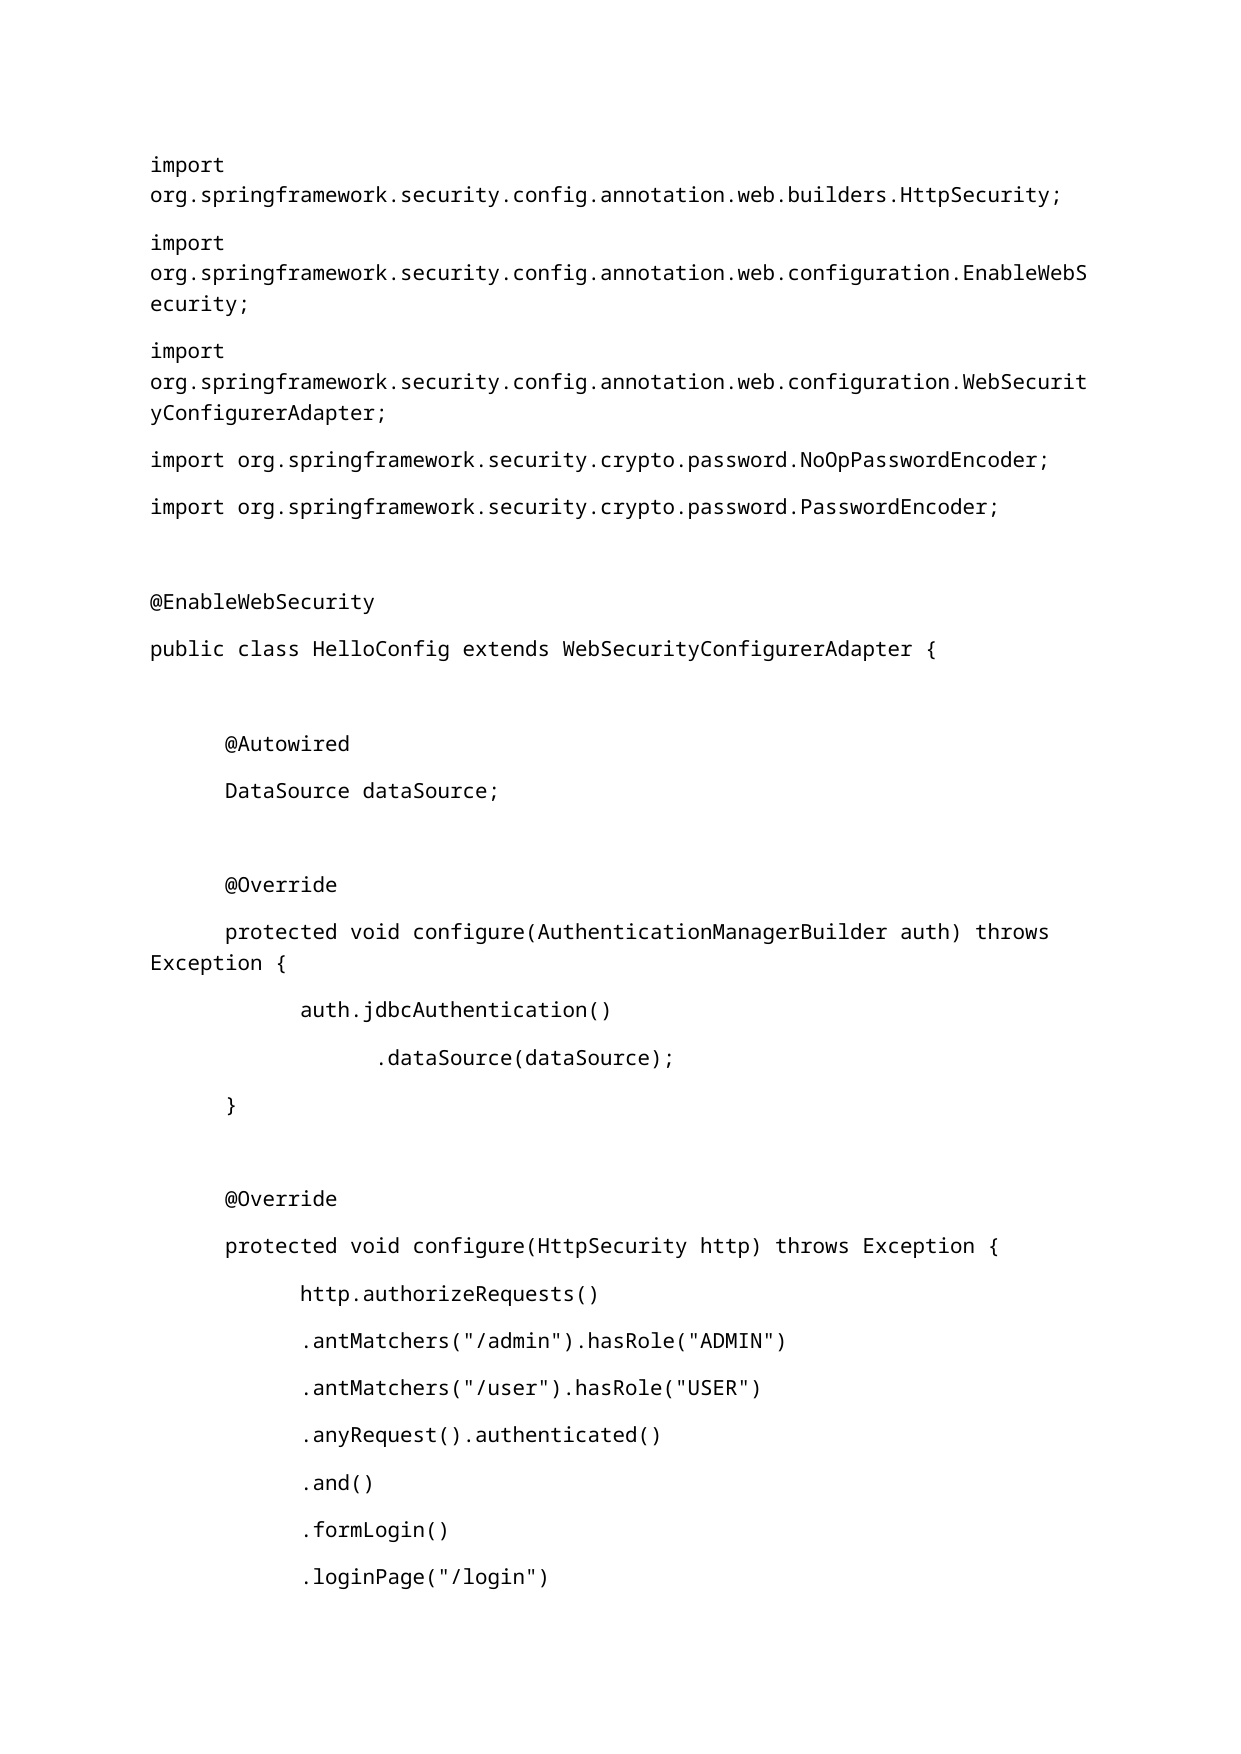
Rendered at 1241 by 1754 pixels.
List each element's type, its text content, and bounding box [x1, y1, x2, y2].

text import org.springframework.security.config.annotation.web.builders.HttpSecurity; [150, 150, 1090, 209]
text @Override [150, 1184, 1090, 1213]
text .antMatchers("/user").hasRole("USER") [150, 1373, 1090, 1402]
text import org.springframework.security.crypto.password.PasswordEncoder; [150, 492, 1090, 521]
text .anyRequest().authenticated() [150, 1421, 1090, 1449]
text .dataSource(dataSource); [150, 1043, 1090, 1071]
text import org.springframework.security.crypto.password.NoOpPasswordEncoder; [150, 445, 1090, 473]
text protected void configure(AuthenticationManagerBuilder auth) throws Exception { [150, 917, 1090, 977]
text } [150, 1090, 1090, 1118]
text DataSource dataSource; [150, 776, 1090, 804]
text public class HelloConfig extends WebSecurityConfigurerAdapter { [150, 634, 1090, 663]
text auth.jdbcAuthentication() [150, 995, 1090, 1024]
text .antMatchers("/admin").hasRole("ADMIN") [150, 1326, 1090, 1354]
text import org.springframework.security.config.annotation.web.configuration.EnableWebSecurity; [150, 228, 1090, 318]
text @Autowired [150, 729, 1090, 757]
text .loginPage("/login") [150, 1562, 1090, 1591]
text @Override [150, 870, 1090, 899]
text http.authorizeRequests() [150, 1279, 1090, 1307]
text protected void configure(HttpSecurity http) throws Exception { [150, 1231, 1090, 1260]
text @EnableWebSecurity [150, 587, 1090, 615]
text .and() [150, 1468, 1090, 1496]
text import org.springframework.security.config.annotation.web.configuration.WebSecurityConfigurerAdapter; [150, 336, 1090, 426]
text .formLogin() [150, 1515, 1090, 1544]
